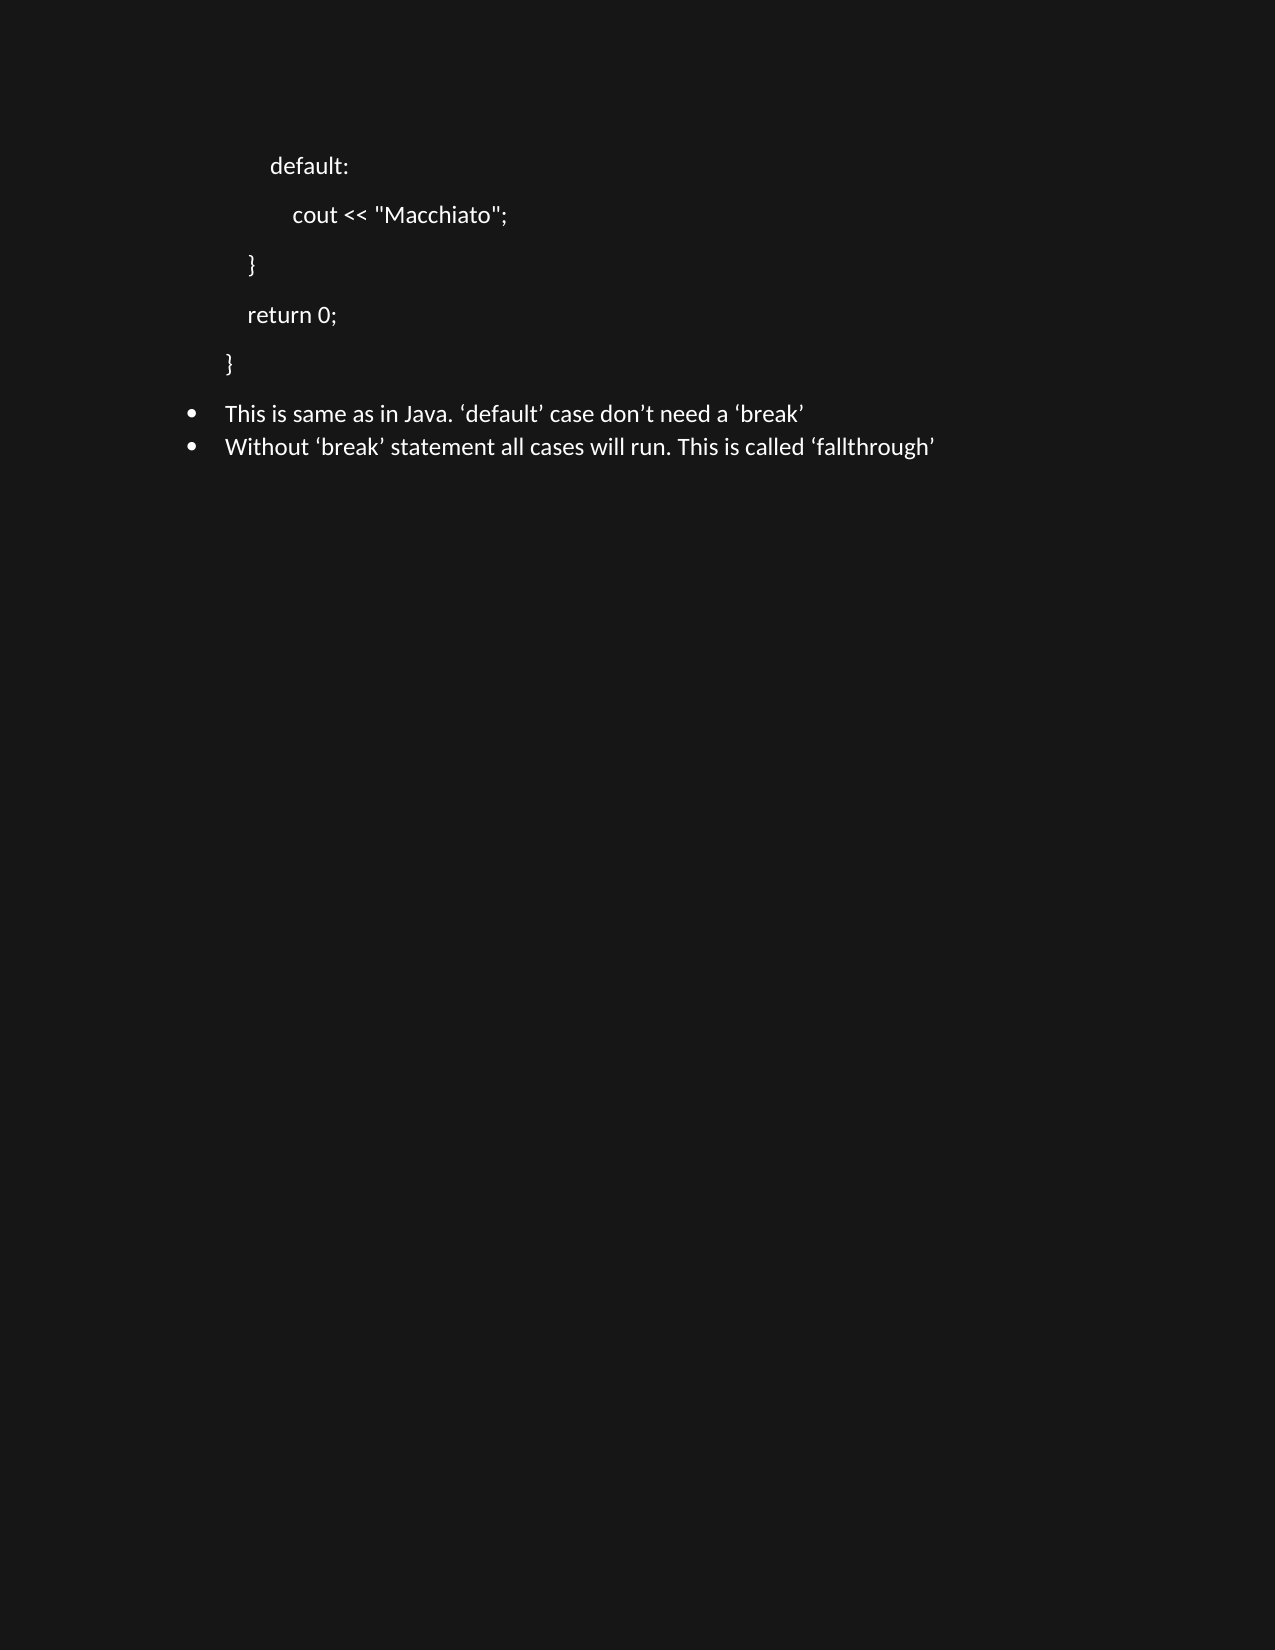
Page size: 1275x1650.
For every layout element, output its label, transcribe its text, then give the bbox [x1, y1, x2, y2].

text } [225, 348, 1125, 379]
text return 0; [225, 299, 1125, 329]
list Without ‘break’ statement all cases will run. This is called ‘fallthrough’ [187, 431, 1125, 461]
text default: [225, 150, 1125, 181]
list This is same as in Java. ‘default’ case don’t need a ‘break’ [187, 398, 1125, 428]
text cout << "Macchiato"; [225, 199, 1125, 230]
text } [225, 249, 1125, 280]
